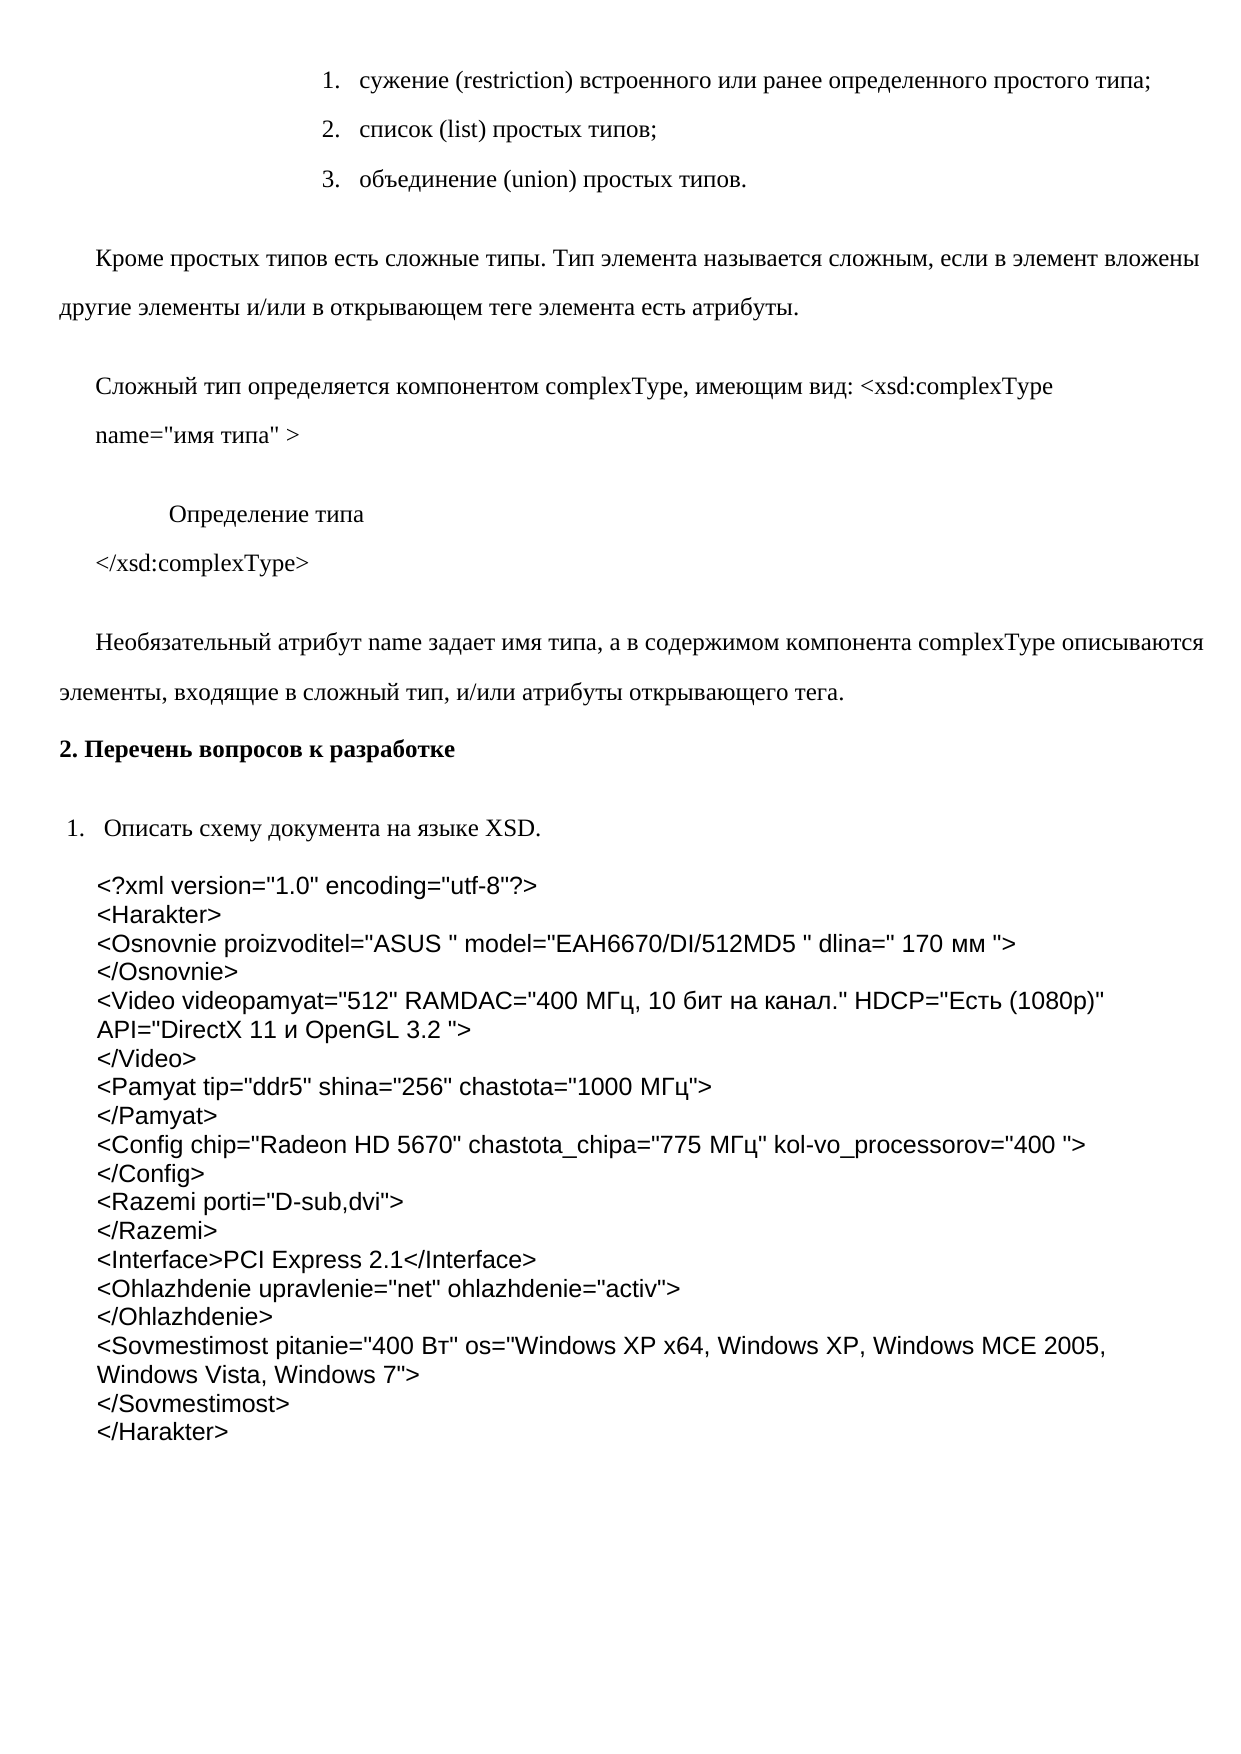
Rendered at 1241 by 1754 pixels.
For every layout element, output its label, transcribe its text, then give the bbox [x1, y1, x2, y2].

text <Harakter> [97, 900, 1211, 928]
text <Sovmestimost pitanie="400 Вт" os="Windows XP x64, Windows XP, Windows MCE 2005, Windows Vista, Windows 7"> [97, 1331, 1211, 1388]
text </Ohlazhdenie> [97, 1302, 1211, 1331]
text Сложный тип определяется компонентом complexType, имеющим вид: <xsd:complexType name="имя типа" > [95, 350, 1094, 449]
text <Ohlazhdenie upravlenie="net" ohlazhdenie="activ"> [97, 1273, 1211, 1302]
list Описать схему документа на языке XSD. [66, 792, 1211, 842]
list объединение (union) простых типов. [322, 143, 1211, 193]
text Необязательный атрибут name задает имя типа, а в содержимом компонента complexType описываются элементы, входящие в сложный тип, и/или атрибуты открывающего тега. [59, 606, 1209, 705]
text </Razemi> [97, 1216, 1211, 1245]
text <Osnovnie proizvoditel="ASUS " model="EAH6670/DI/512MD5 " dlina=" 170 мм "> [97, 928, 1211, 957]
text </Sovmestimost> [97, 1388, 1211, 1417]
text Кроме простых типов есть сложные типы. Тип элемента называется сложным, если в элемент вложены другие элементы и/или в открывающем теге элемента есть атрибуты. [59, 222, 1209, 321]
text Определение типа </xsd:complexType> [95, 478, 513, 577]
text 2. Перечень вопросов к разработке [59, 734, 1211, 763]
text </Video> [97, 1043, 1211, 1072]
text </Harakter> [97, 1417, 1211, 1446]
list сужение (restriction) встроенного или ранее определенного простого типа; [322, 44, 1211, 94]
text <Config chip="Radeon HD 5670" chastota_chipa="775 МГц" kol-vo_processorov="400 "> [97, 1130, 1211, 1158]
text <?xml version="1.0" encoding="utf-8"?> [97, 871, 1211, 900]
text <Interface>PCI Express 2.1</Interface> [97, 1245, 1211, 1273]
text </Pamyat> [97, 1101, 1211, 1130]
text </Config> [97, 1158, 1211, 1187]
text </Osnovnie> [97, 957, 1211, 986]
list список (list) простых типов; [322, 94, 1211, 143]
text <Pamyat tip="ddr5" shina="256" chastota="1000 МГц"> [97, 1072, 1211, 1101]
text <Razemi porti="D-sub,dvi"> [97, 1187, 1211, 1216]
text <Video videopamyat="512" RAMDAC="400 МГц, 10 бит на канал." HDCP="Есть (1080p)" API="DirectX 11 и OpenGL 3.2 "> [97, 986, 1211, 1043]
